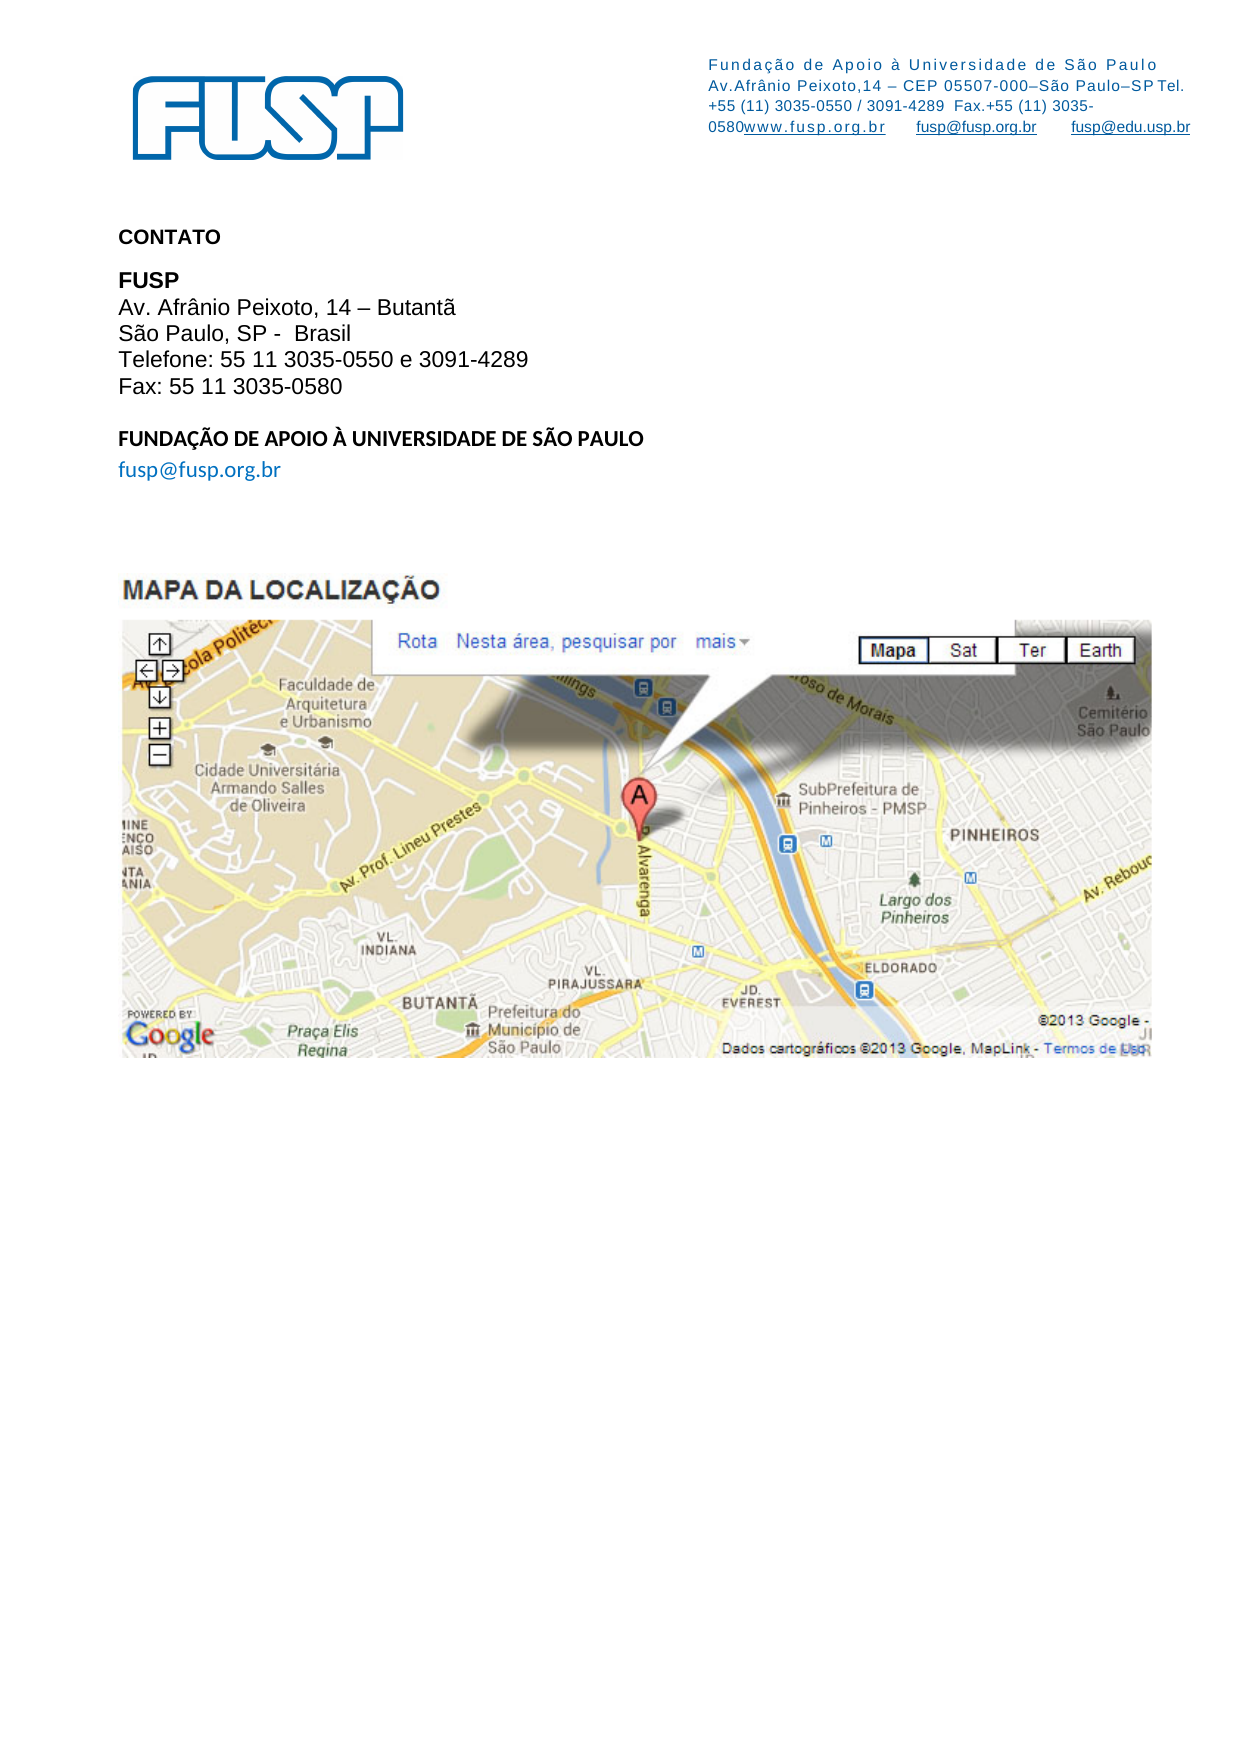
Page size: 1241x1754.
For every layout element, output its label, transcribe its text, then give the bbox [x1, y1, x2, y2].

text FUNDAÇÃO DE APOIO À UNIVERSIDADE DE SÃO PAULO [118, 424, 1152, 453]
text FUSP [118, 267, 1152, 294]
picture [132, 76, 404, 160]
text São Paulo, SP - Brasil [118, 320, 1152, 346]
text CONTATO [118, 225, 1152, 249]
text Telefone: 55 11 3035-0550 e 3091-4289 [118, 346, 1152, 373]
text fusp@fusp.org.br [118, 455, 1152, 483]
text Fax: 55 11 3035-0580 [118, 373, 1152, 399]
text Av. Afrânio Peixoto, 14 – Butantã [118, 294, 1152, 320]
picture [118, 573, 1152, 1058]
